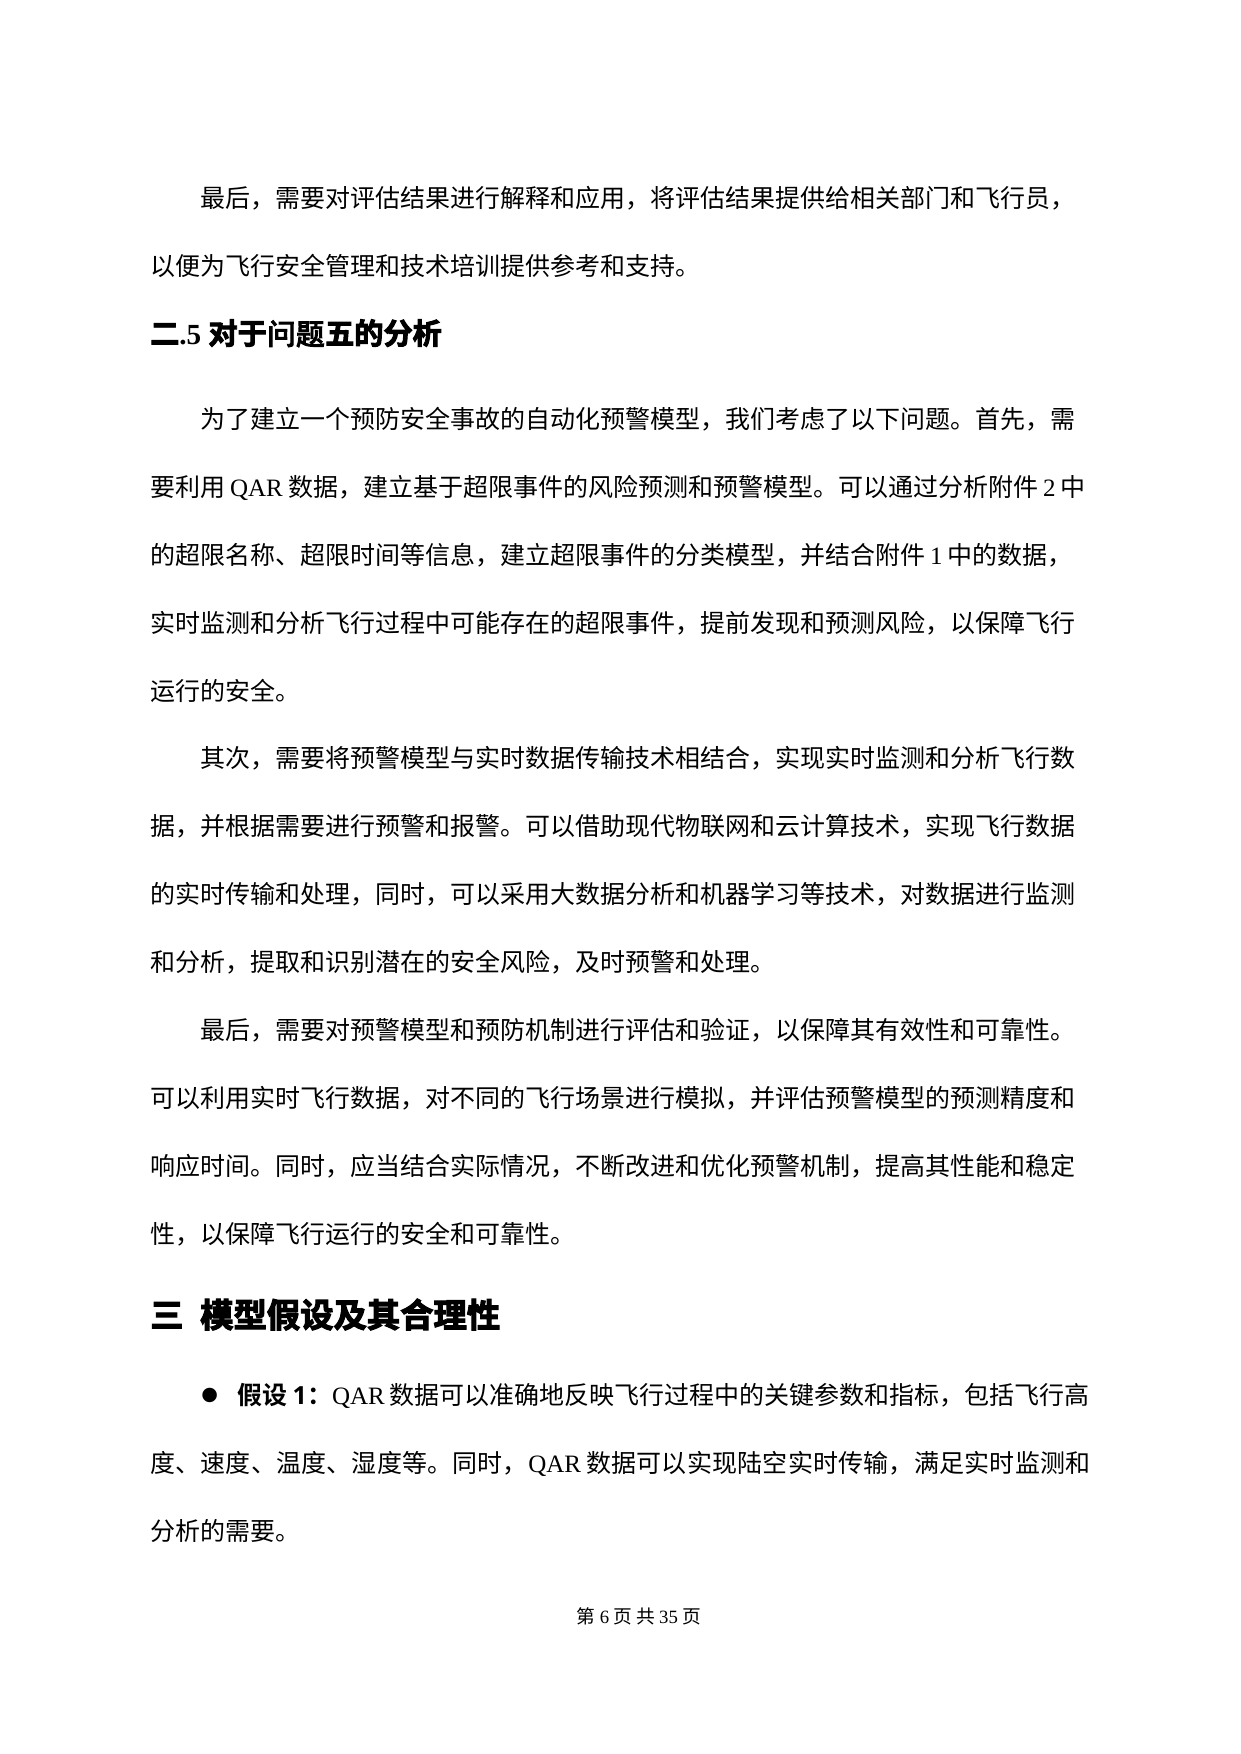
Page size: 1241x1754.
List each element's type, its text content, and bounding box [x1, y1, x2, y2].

text 其次，需要将预警模型与实时数据传输技术相结合，实现实时监测和分析飞行数据，并根据需要进行预警和报警。可以借助现代物联网和云计算技术，实现飞行数据的实时传输和处理，同时，可以采用大数据分析和机器学习等技术，对数据进行监测和分析，提取和识别潜在的安全风险，及时预警和处理。 [150, 723, 1090, 995]
text 最后，需要对评估结果进行解释和应用，将评估结果提供给相关部门和飞行员，以便为飞行安全管理和技术培训提供参考和支持。 [150, 163, 1090, 299]
subtitle 模型假设及其合理性 [150, 1279, 1090, 1347]
subtitle 对于问题五的分析 [150, 299, 1090, 367]
text 为了建立一个预防安全事故的自动化预警模型，我们考虑了以下问题。首先，需要利用QAR数据，建立基于超限事件的风险预测和预警模型。可以通过分析附件2中的超限名称、超限时间等信息，建立超限事件的分类模型，并结合附件1中的数据，实时监测和分析飞行过程中可能存在的超限事件，提前发现和预测风险，以保障飞行运行的安全。 [150, 383, 1090, 723]
list 假设1：QAR数据可以准确地反映飞行过程中的关键参数和指标，包括飞行高度、速度、温度、湿度等。同时，QAR数据可以实现陆空实时传输，满足实时监测和分析的需要。 [150, 1359, 1090, 1563]
text 最后，需要对预警模型和预防机制进行评估和验证，以保障其有效性和可靠性。可以利用实时飞行数据，对不同的飞行场景进行模拟，并评估预警模型的预测精度和响应时间。同时，应当结合实际情况，不断改进和优化预警机制，提高其性能和稳定性，以保障飞行运行的安全和可靠性。 [150, 995, 1090, 1266]
